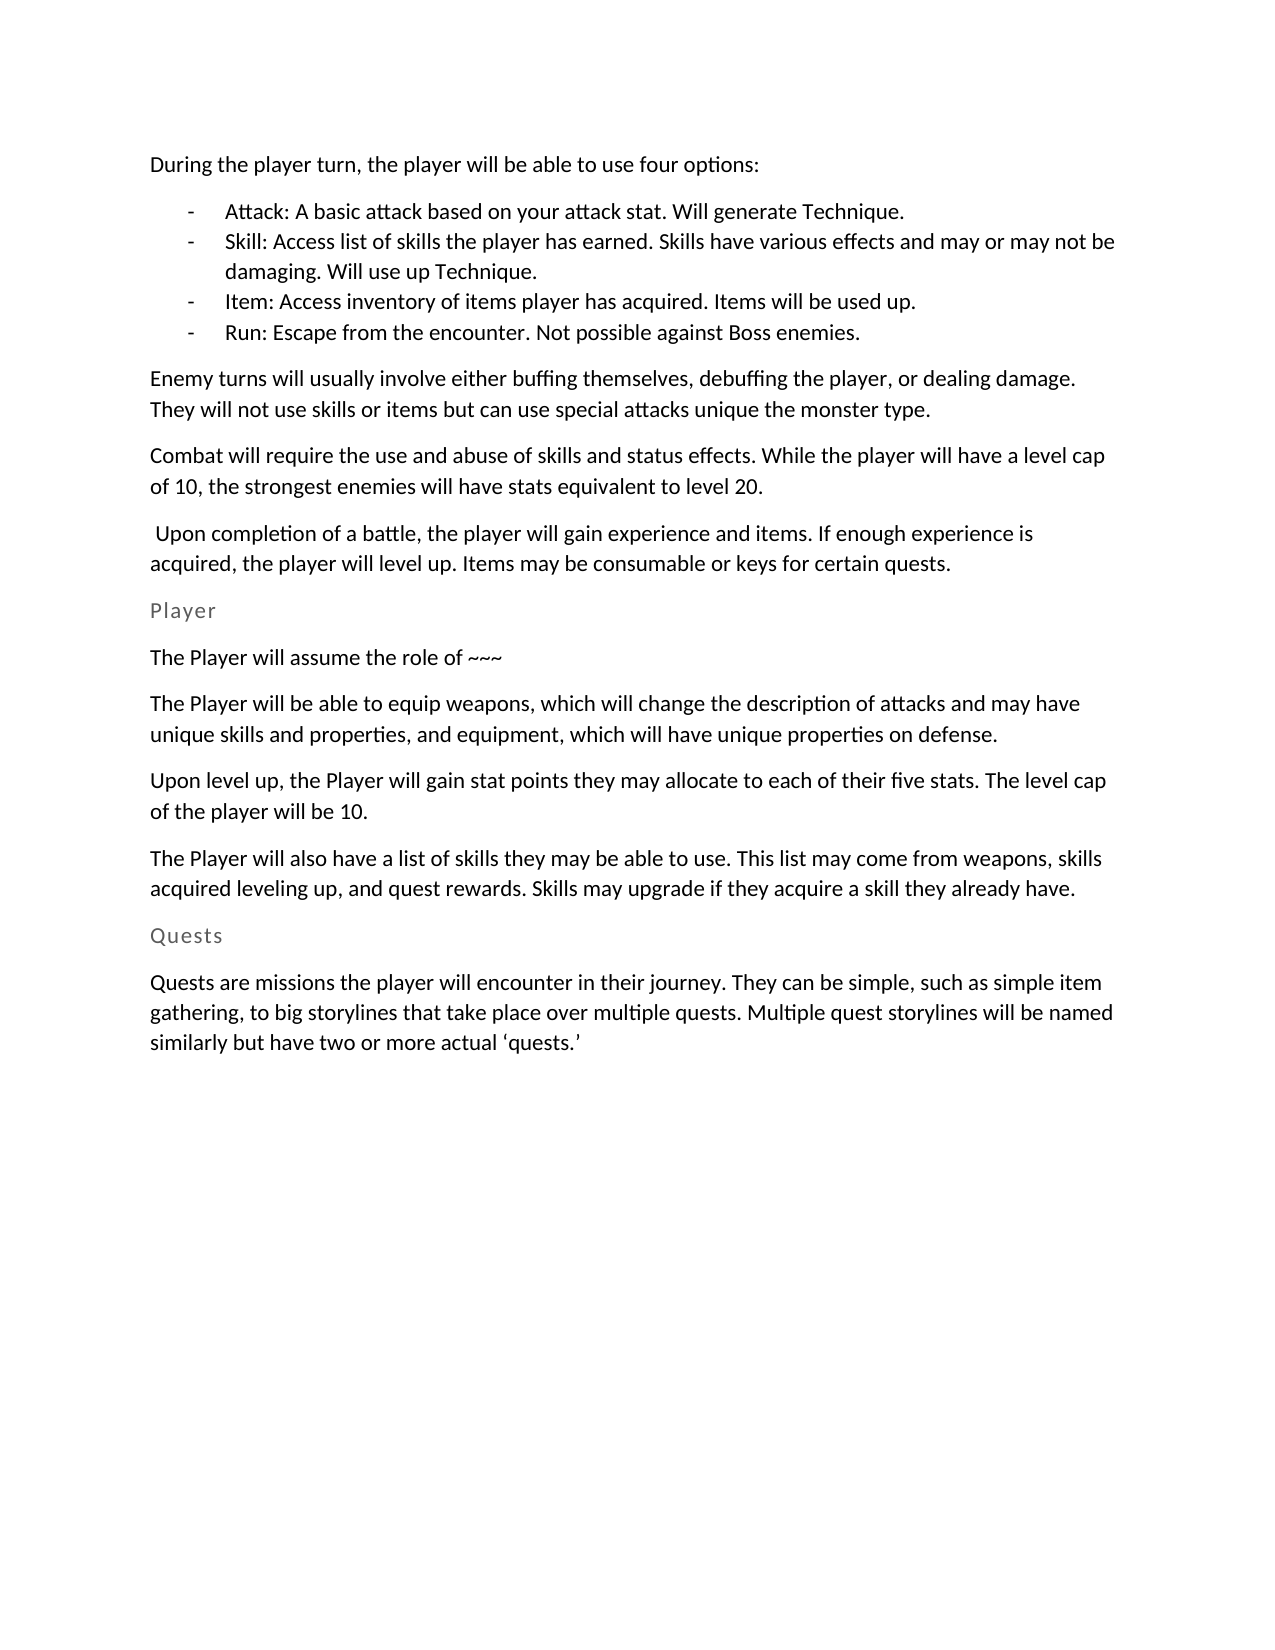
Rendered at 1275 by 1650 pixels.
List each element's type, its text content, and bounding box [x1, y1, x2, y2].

list Run: Escape from the encounter. Not possible against Boss enemies. [187, 318, 1125, 346]
text The Player will assume the role of ~~~ [150, 643, 1125, 671]
text Quests are missions the player will encounter in their journey. They can be simple, such as simple item gathering, to big storylines that take place over multiple quests. Multiple quest storylines will be named similarly but have two or more actual ‘quests.’ [150, 968, 1125, 1056]
list Item: Access inventory of items player has acquired. Items will be used up. [187, 287, 1125, 316]
subtitle Player [150, 596, 1125, 624]
text Upon level up, the Player will gain stat points they may allocate to each of their five stats. The level cap of the player will be 10. [150, 767, 1125, 825]
text Upon completion of a battle, the player will gain experience and items. If enough experience is acquired, the player will level up. Items may be consumable or keys for certain quests. [150, 519, 1125, 577]
text During the player turn, the player will be able to use four options: [150, 150, 1125, 178]
list Attack: A basic attack based on your attack stat. Will generate Technique. [187, 197, 1125, 225]
text The Player will also have a list of skills they may be able to use. This list may come from weapons, skills acquired leveling up, and quest rewards. Skills may upgrade if they acquire a skill they already have. [150, 844, 1125, 902]
text Enemy turns will usually involve either buffing themselves, debuffing the player, or dealing damage. They will not use skills or items but can use special attacks unique the monster type. [150, 364, 1125, 423]
subtitle Quests [150, 921, 1125, 949]
list Skill: Access list of skills the player has earned. Skills have various effects and may or may not be damaging. Will use up Technique. [187, 227, 1125, 285]
text The Player will be able to equip weapons, which will change the description of attacks and may have unique skills and properties, and equipment, which will have unique properties on defense. [150, 689, 1125, 748]
text Combat will require the use and abuse of skills and status effects. While the player will have a level cap of 10, the strongest enemies will have stats equivalent to level 20. [150, 442, 1125, 500]
